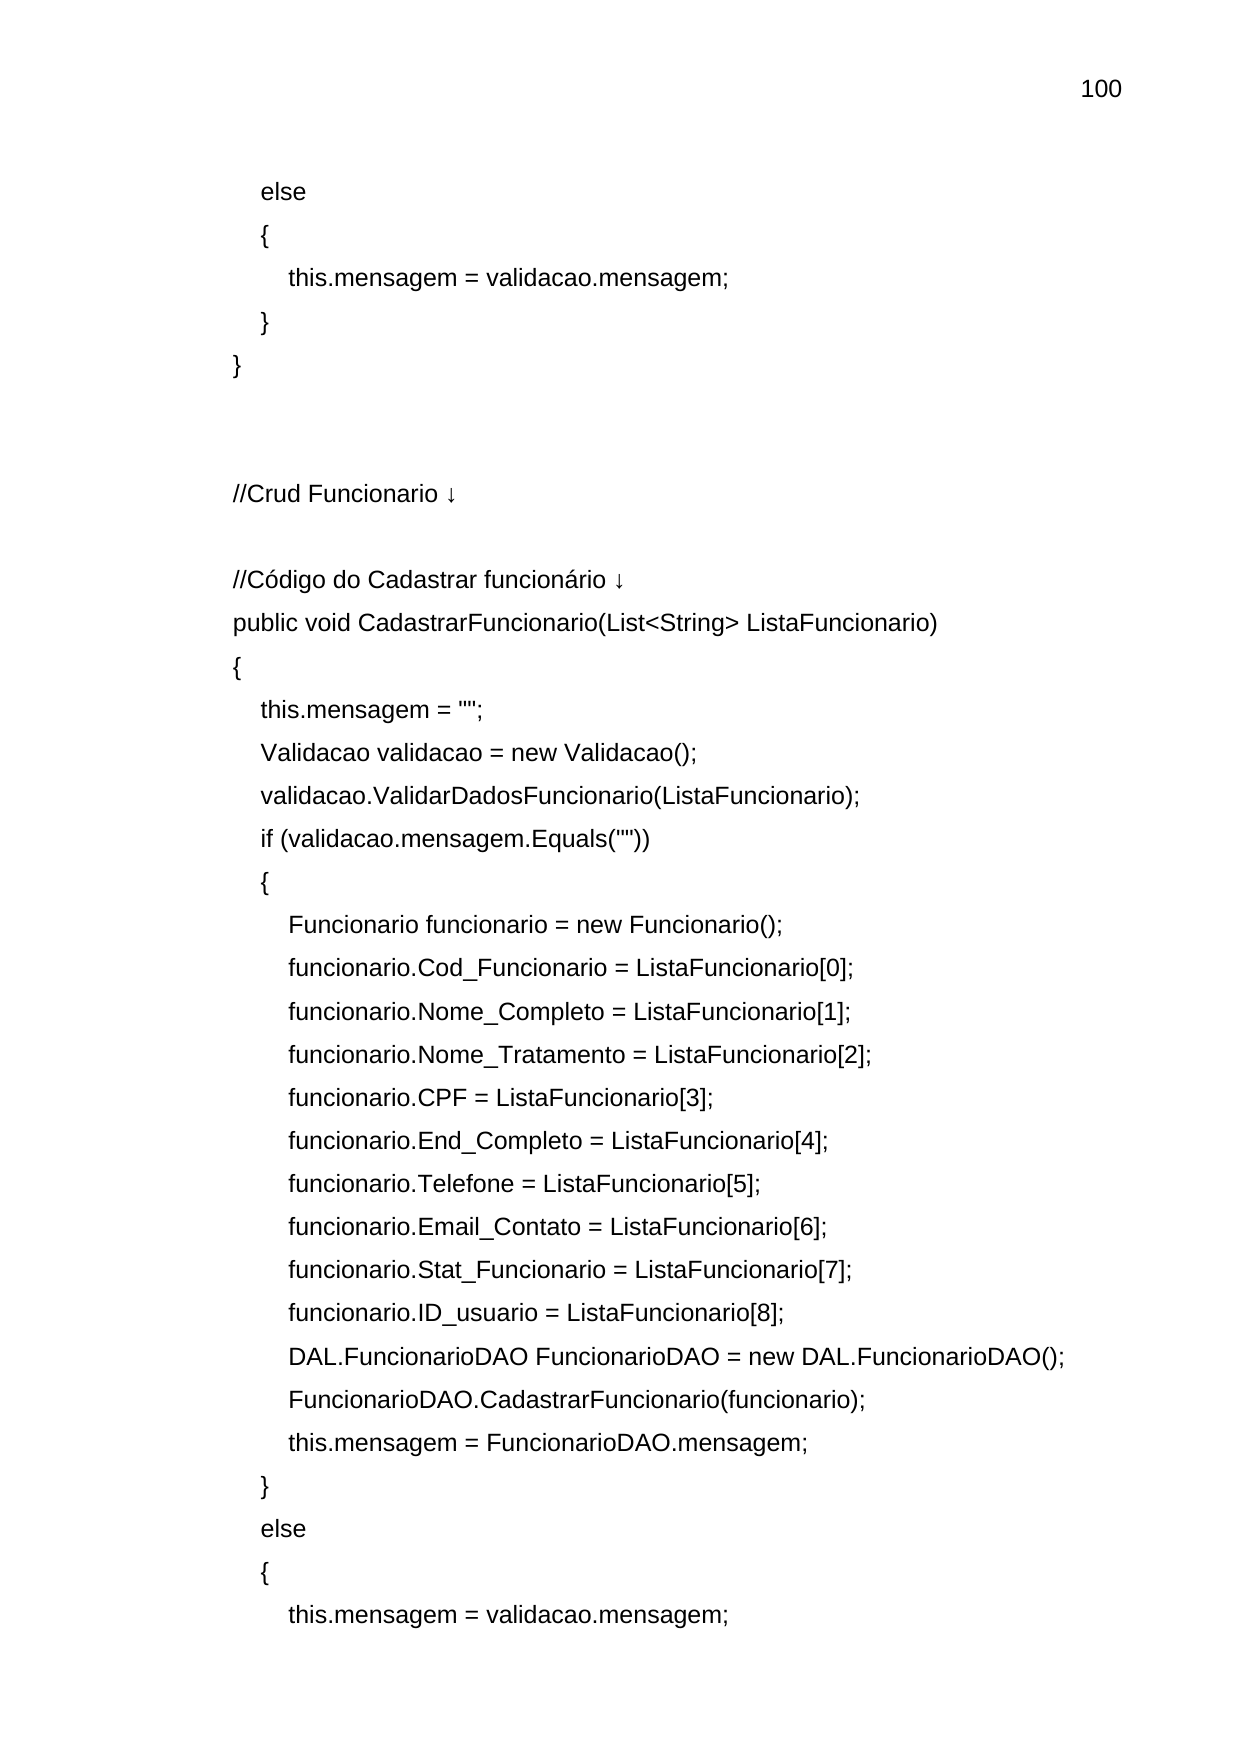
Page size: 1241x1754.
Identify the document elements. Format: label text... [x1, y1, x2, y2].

text { [177, 652, 1122, 680]
text funcionario.Nome_Completo = ListaFuncionario[1]; [177, 997, 1122, 1025]
text //Código do Cadastrar funcionário ↓ [177, 565, 1122, 594]
text else [177, 1514, 1122, 1543]
text FuncionarioDAO.CadastrarFuncionario(funcionario); [177, 1385, 1122, 1413]
text funcionario.End_Completo = ListaFuncionario[4]; [177, 1126, 1122, 1155]
text { [177, 1557, 1122, 1586]
text else [177, 177, 1122, 206]
text validacao.ValidarDadosFuncionario(ListaFuncionario); [177, 781, 1122, 810]
text { [177, 867, 1122, 896]
text Funcionario funcionario = new Funcionario(); [177, 910, 1122, 939]
text this.mensagem = validacao.mensagem; [177, 1600, 1122, 1629]
text this.mensagem = ""; [177, 695, 1122, 723]
text } [177, 307, 1122, 335]
text funcionario.Cod_Funcionario = ListaFuncionario[0]; [177, 953, 1122, 982]
text } [177, 350, 1122, 378]
text funcionario.Stat_Funcionario = ListaFuncionario[7]; [177, 1255, 1122, 1284]
text this.mensagem = FuncionarioDAO.mensagem; [177, 1428, 1122, 1457]
text DAL.FuncionarioDAO FuncionarioDAO = new DAL.FuncionarioDAO(); [177, 1342, 1122, 1370]
text funcionario.ID_usuario = ListaFuncionario[8]; [177, 1298, 1122, 1327]
text this.mensagem = validacao.mensagem; [177, 263, 1122, 292]
text public void CadastrarFuncionario(List<String> ListaFuncionario) [177, 608, 1122, 637]
text { [177, 220, 1122, 249]
text Validacao validacao = new Validacao(); [177, 738, 1122, 767]
text //Crud Funcionario ↓ [177, 479, 1122, 508]
text funcionario.CPF = ListaFuncionario[3]; [177, 1083, 1122, 1112]
text } [177, 1471, 1122, 1500]
text funcionario.Nome_Tratamento = ListaFuncionario[2]; [177, 1040, 1122, 1068]
text funcionario.Telefone = ListaFuncionario[5]; [177, 1169, 1122, 1198]
text funcionario.Email_Contato = ListaFuncionario[6]; [177, 1212, 1122, 1241]
text if (validacao.mensagem.Equals("")) [177, 824, 1122, 853]
